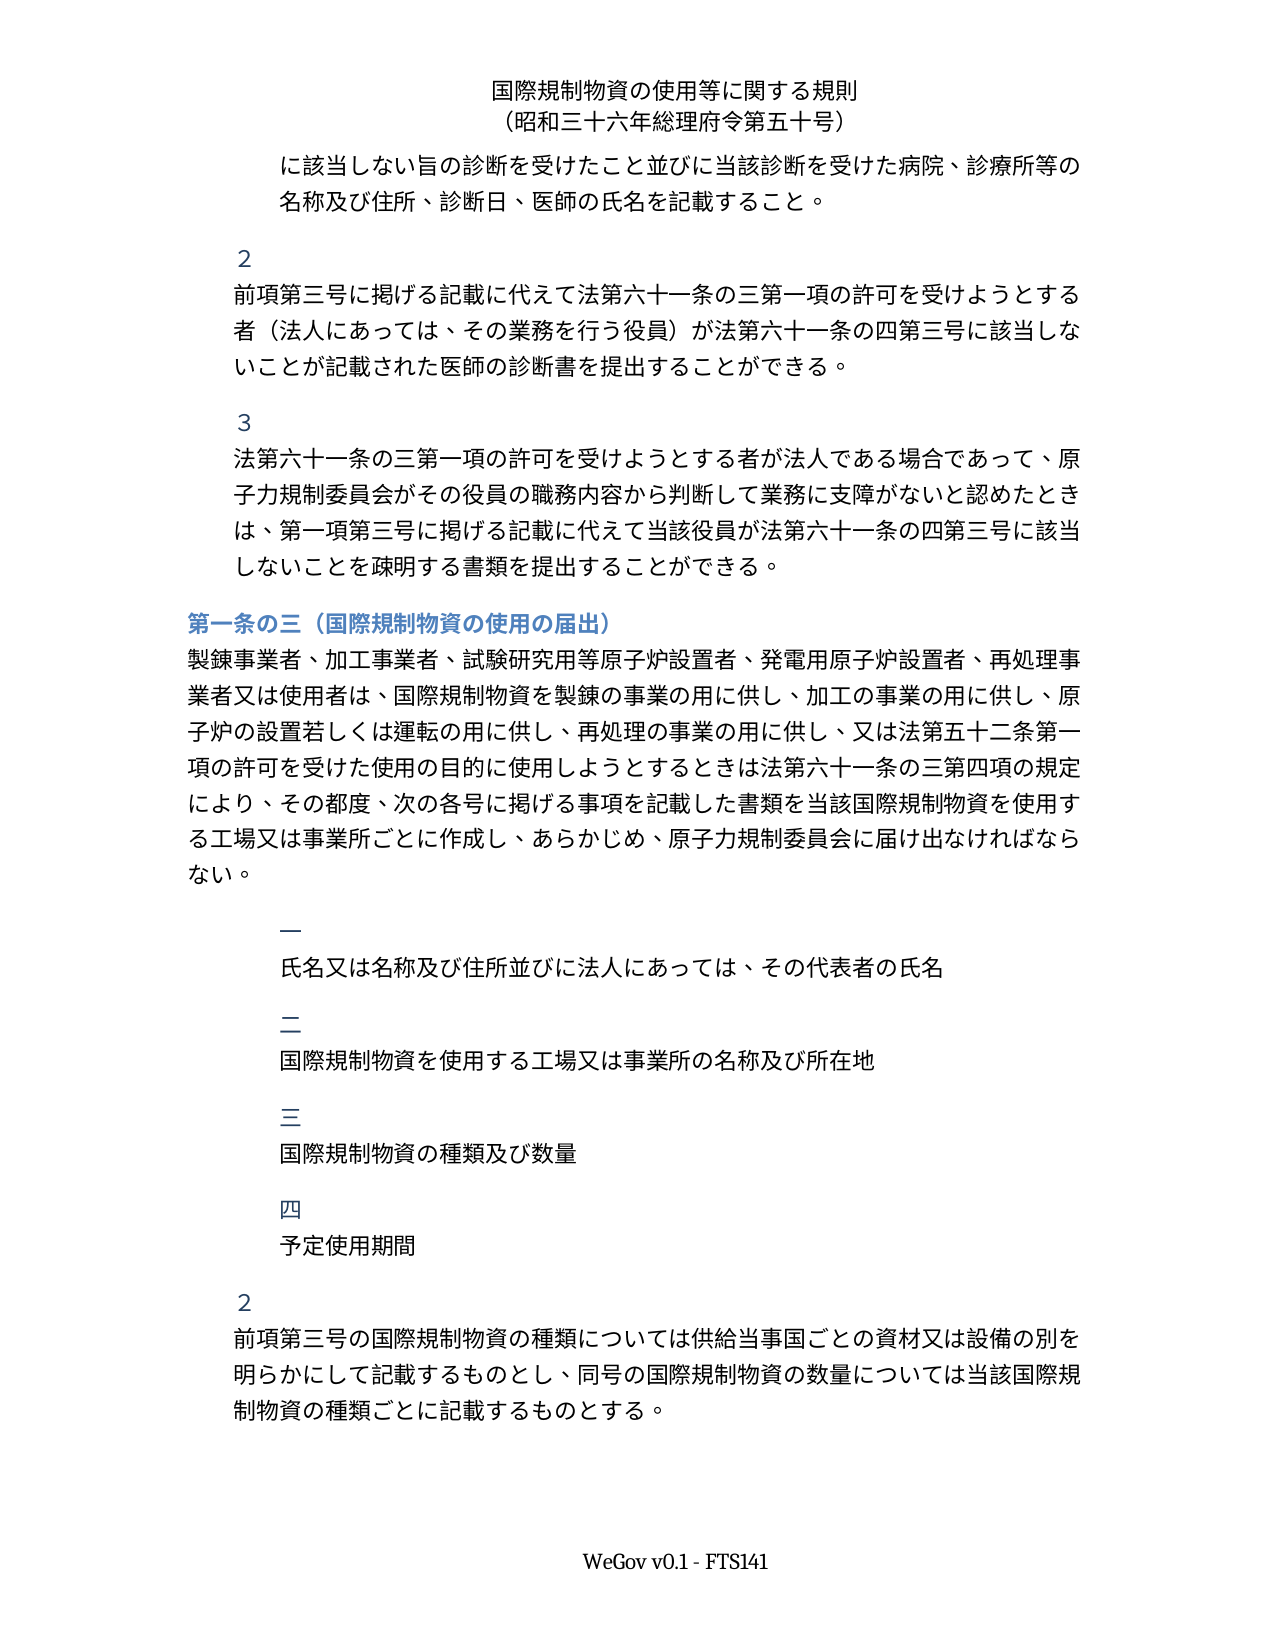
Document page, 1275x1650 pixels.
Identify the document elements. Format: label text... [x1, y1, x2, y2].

subtitle ３ [233, 407, 1087, 438]
text 予定使用期間 [279, 1230, 1087, 1261]
subtitle ２ [233, 243, 1087, 274]
subtitle 二 [279, 1009, 1087, 1040]
subtitle 四 [279, 1194, 1087, 1226]
text 前項第三号の国際規制物資の種類については供給当事国ごとの資材又は設備の別を明らかにして記載するものとし、同号の国際規制物資の数量については当該国際規制物資の種類ごとに記載するものとする。 [233, 1323, 1087, 1426]
subtitle 第一条の三（国際規制物資の使用の届出） [187, 608, 1087, 639]
subtitle 三 [279, 1102, 1087, 1133]
text 前項第三号に掲げる記載に代えて法第六十一条の三第一項の許可を受けようとする者（法人にあっては、その業務を行う役員）が法第六十一条の四第三号に該当しないことが記載された医師の診断書を提出することができる。 [233, 279, 1087, 382]
text 法第六十一条の三第一項の許可を受けようとする者（法人にあっては、その業務を行う役員）が法第六十一条の四第三号の原子力規制委員会規則で定める者に該当しない旨の診断を受けたこと並びに当該診断を受けた病院、診療所等の名称及び住所、診断日、医師の氏名を記載すること。 [279, 150, 1087, 217]
text 製錬事業者、加工事業者、試験研究用等原子炉設置者、発電用原子炉設置者、再処理事業者又は使用者は、国際規制物資を製錬の事業の用に供し、加工の事業の用に供し、原子炉の設置若しくは運転の用に供し、再処理の事業の用に供し、又は法第五十二条第一項の許可を受けた使用の目的に使用しようとするときは法第六十一条の三第四項の規定により、その都度、次の各号に掲げる事項を記載した書類を当該国際規制物資を使用する工場又は事業所ごとに作成し、あらかじめ、原子力規制委員会に届け出なければならない。 [187, 644, 1087, 891]
text 国際規制物資を使用する工場又は事業所の名称及び所在地 [279, 1045, 1087, 1076]
subtitle 一 [279, 916, 1087, 947]
text 氏名又は名称及び住所並びに法人にあっては、その代表者の氏名 [279, 952, 1087, 983]
subtitle ２ [233, 1287, 1087, 1318]
text 国際規制物資の種類及び数量 [279, 1137, 1087, 1169]
text 法第六十一条の三第一項の許可を受けようとする者が法人である場合であって、原子力規制委員会がその役員の職務内容から判断して業務に支障がないと認めたときは、第一項第三号に掲げる記載に代えて当該役員が法第六十一条の四第三号に該当しないことを疎明する書類を提出することができる。 [233, 443, 1087, 582]
